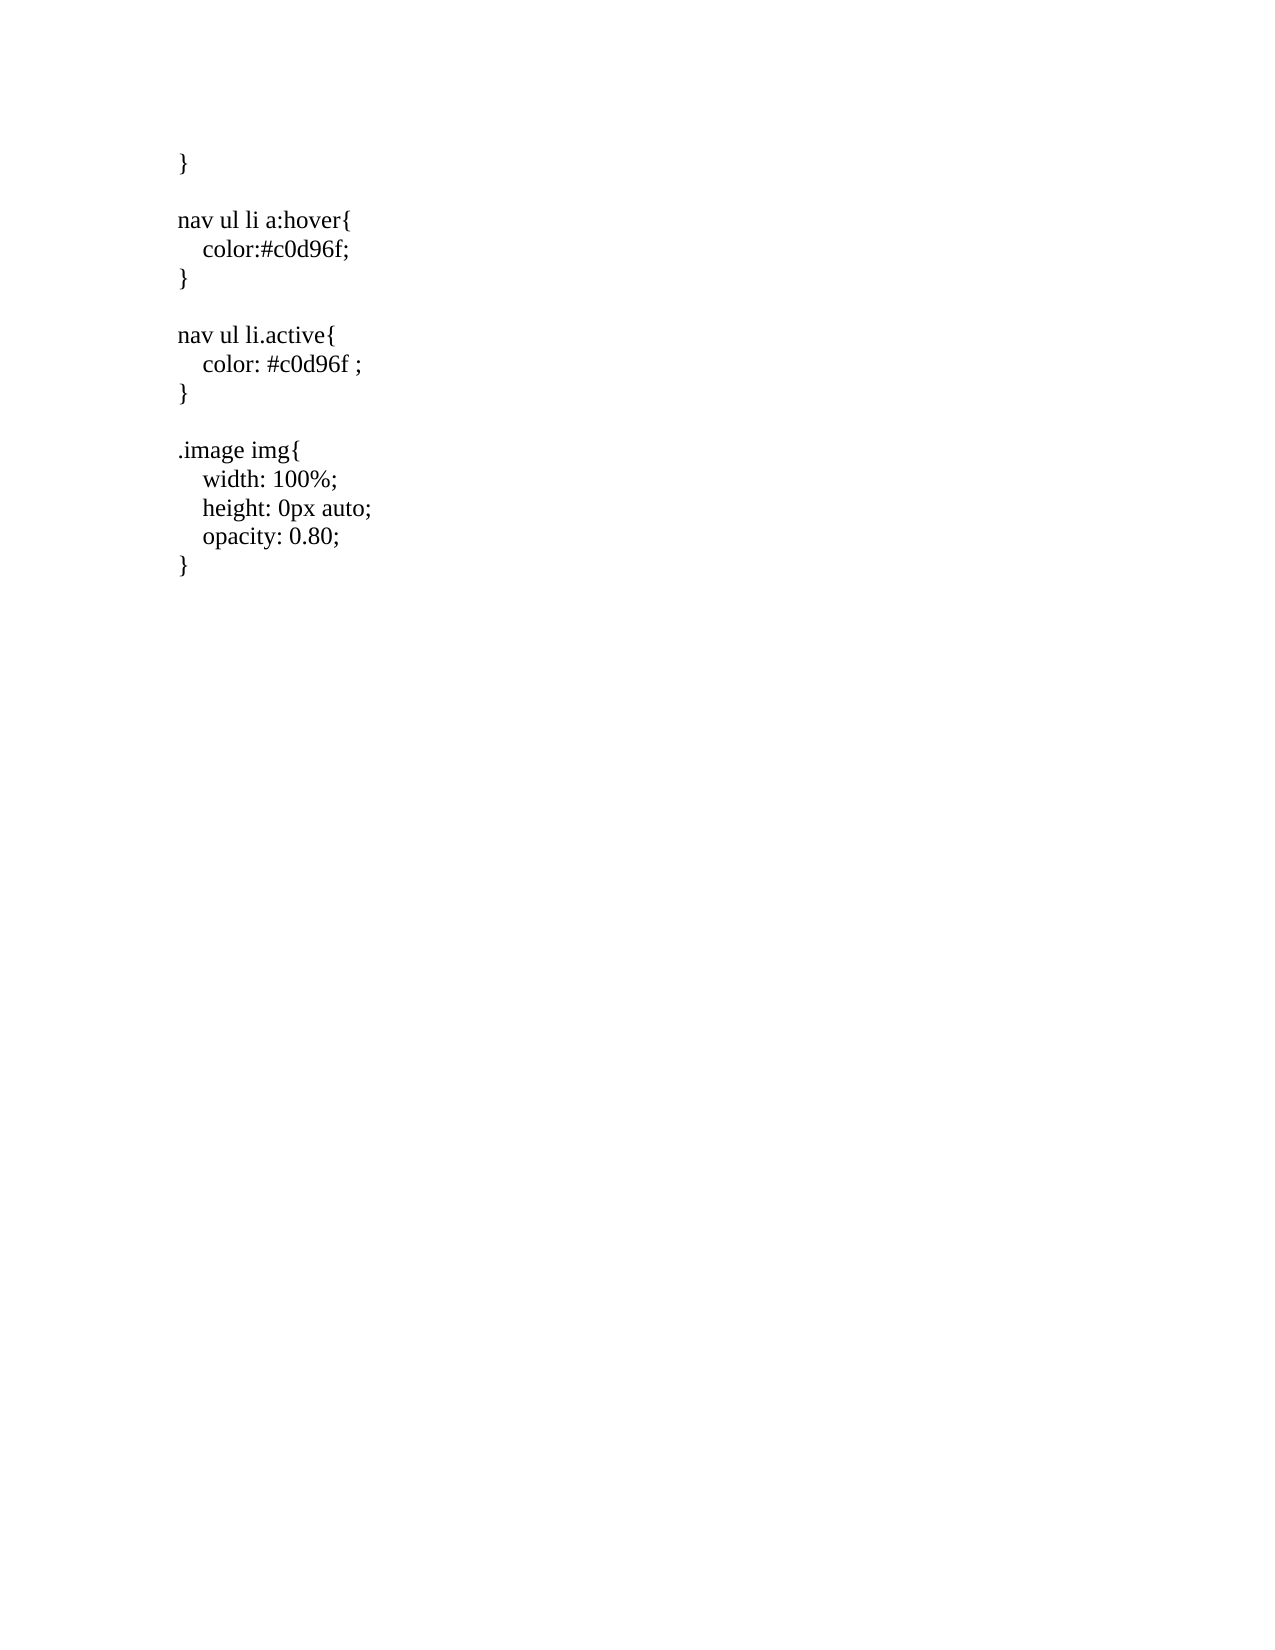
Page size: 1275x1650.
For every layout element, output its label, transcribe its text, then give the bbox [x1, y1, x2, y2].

text .image img{ [177, 435, 1098, 464]
text color:#c0d96f; [177, 234, 1098, 263]
text } [177, 263, 1098, 291]
text nav ul li a:hover{ [177, 205, 1098, 234]
text width: 100%; [177, 464, 1098, 493]
text nav ul li.active{ [177, 320, 1098, 349]
text opacity: 0.80; [177, 521, 1098, 550]
text } [177, 148, 1098, 176]
text color: #c0d96f ; [177, 349, 1098, 378]
text } [177, 378, 1098, 406]
text } [177, 550, 1098, 579]
text height: 0px auto; [177, 493, 1098, 521]
